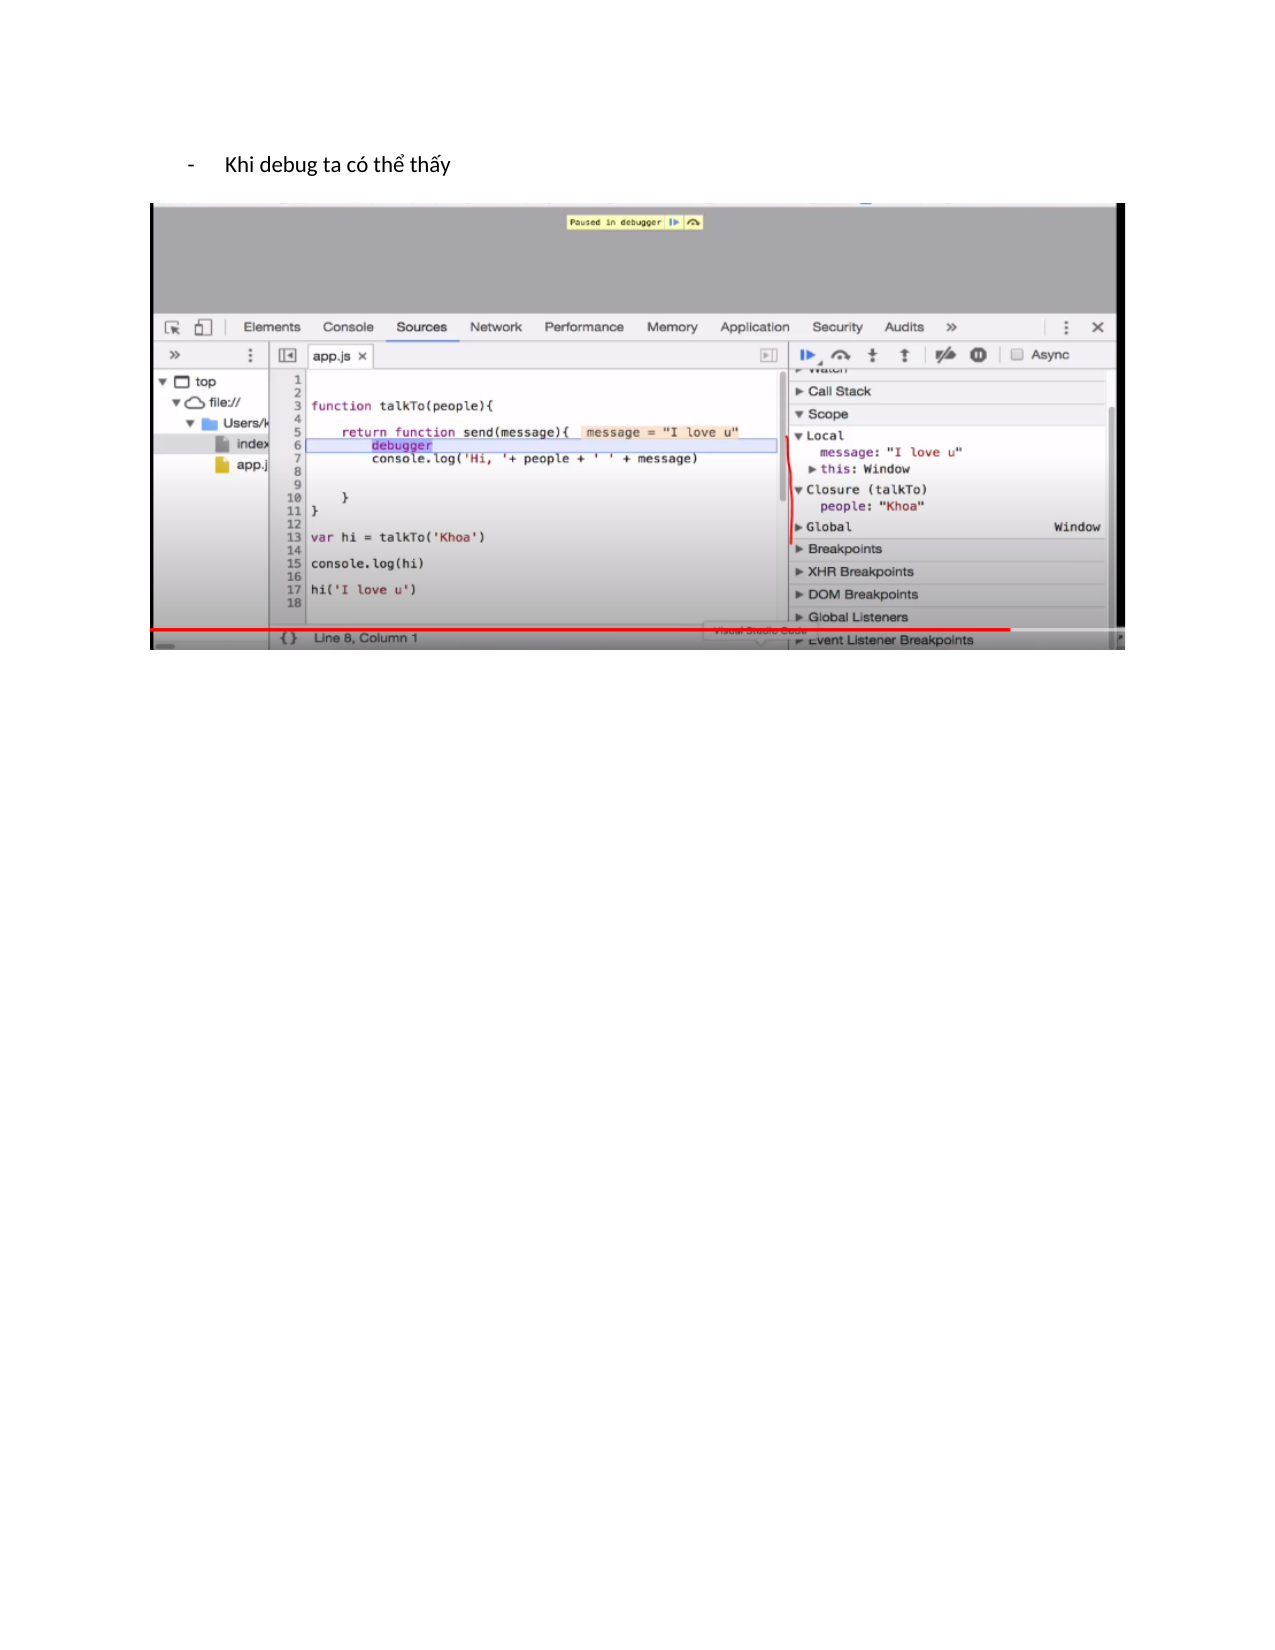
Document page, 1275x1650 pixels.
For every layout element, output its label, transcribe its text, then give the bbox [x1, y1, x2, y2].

picture [150, 203, 1125, 650]
list Khi debug ta có thể thấy [187, 150, 1125, 178]
